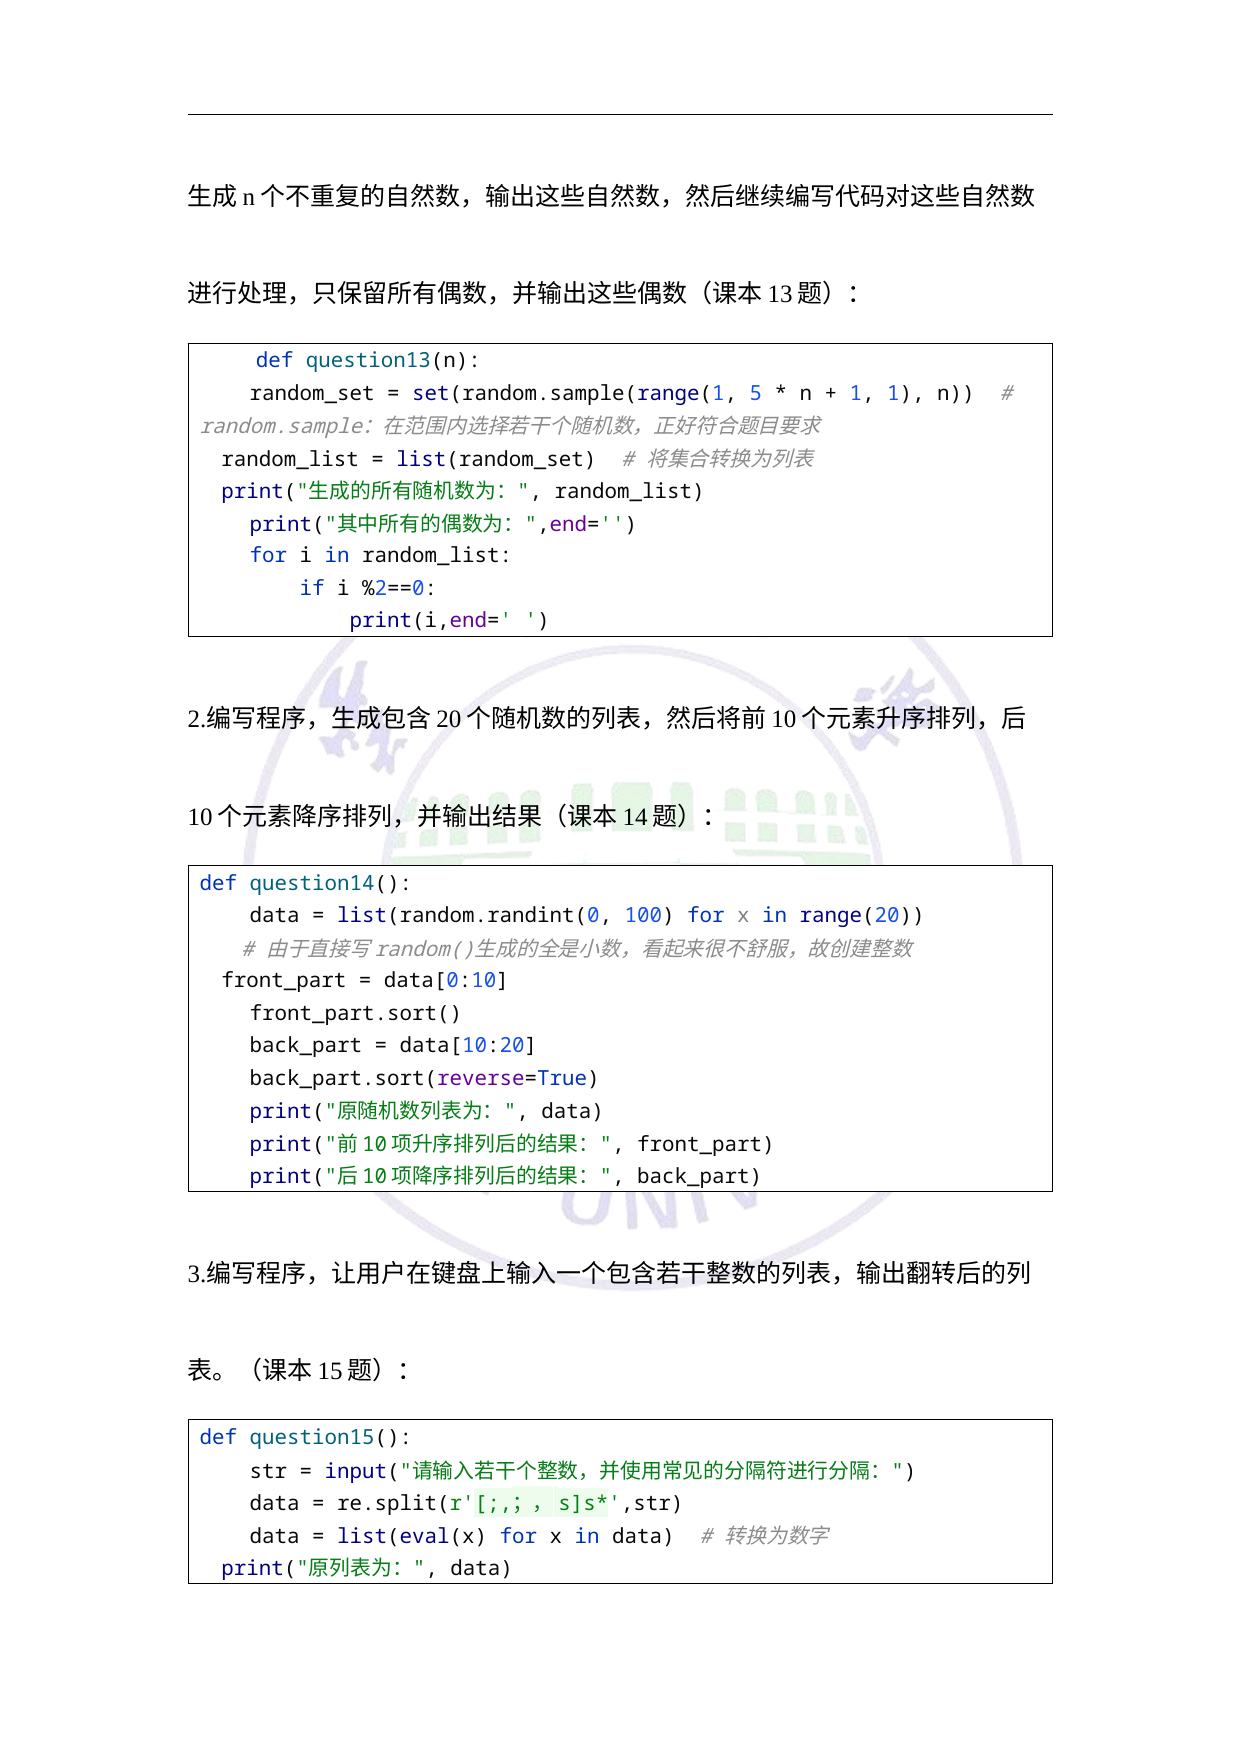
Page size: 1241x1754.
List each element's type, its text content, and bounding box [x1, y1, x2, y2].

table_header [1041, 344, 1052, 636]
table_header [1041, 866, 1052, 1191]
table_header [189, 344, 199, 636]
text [187, 162, 1053, 324]
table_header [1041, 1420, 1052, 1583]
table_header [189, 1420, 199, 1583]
text 3.编写程序，让用户在键盘上输入一个包含若干整数的列表，输出翻转后的列表。（课本15题）： [187, 1239, 1053, 1401]
text 2.编写程序，生成包含20个随机数的列表，然后将前10个元素升序排列，后10个元素降序排列，并输出结果（课本14题）： [187, 684, 1053, 847]
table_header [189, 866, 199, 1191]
